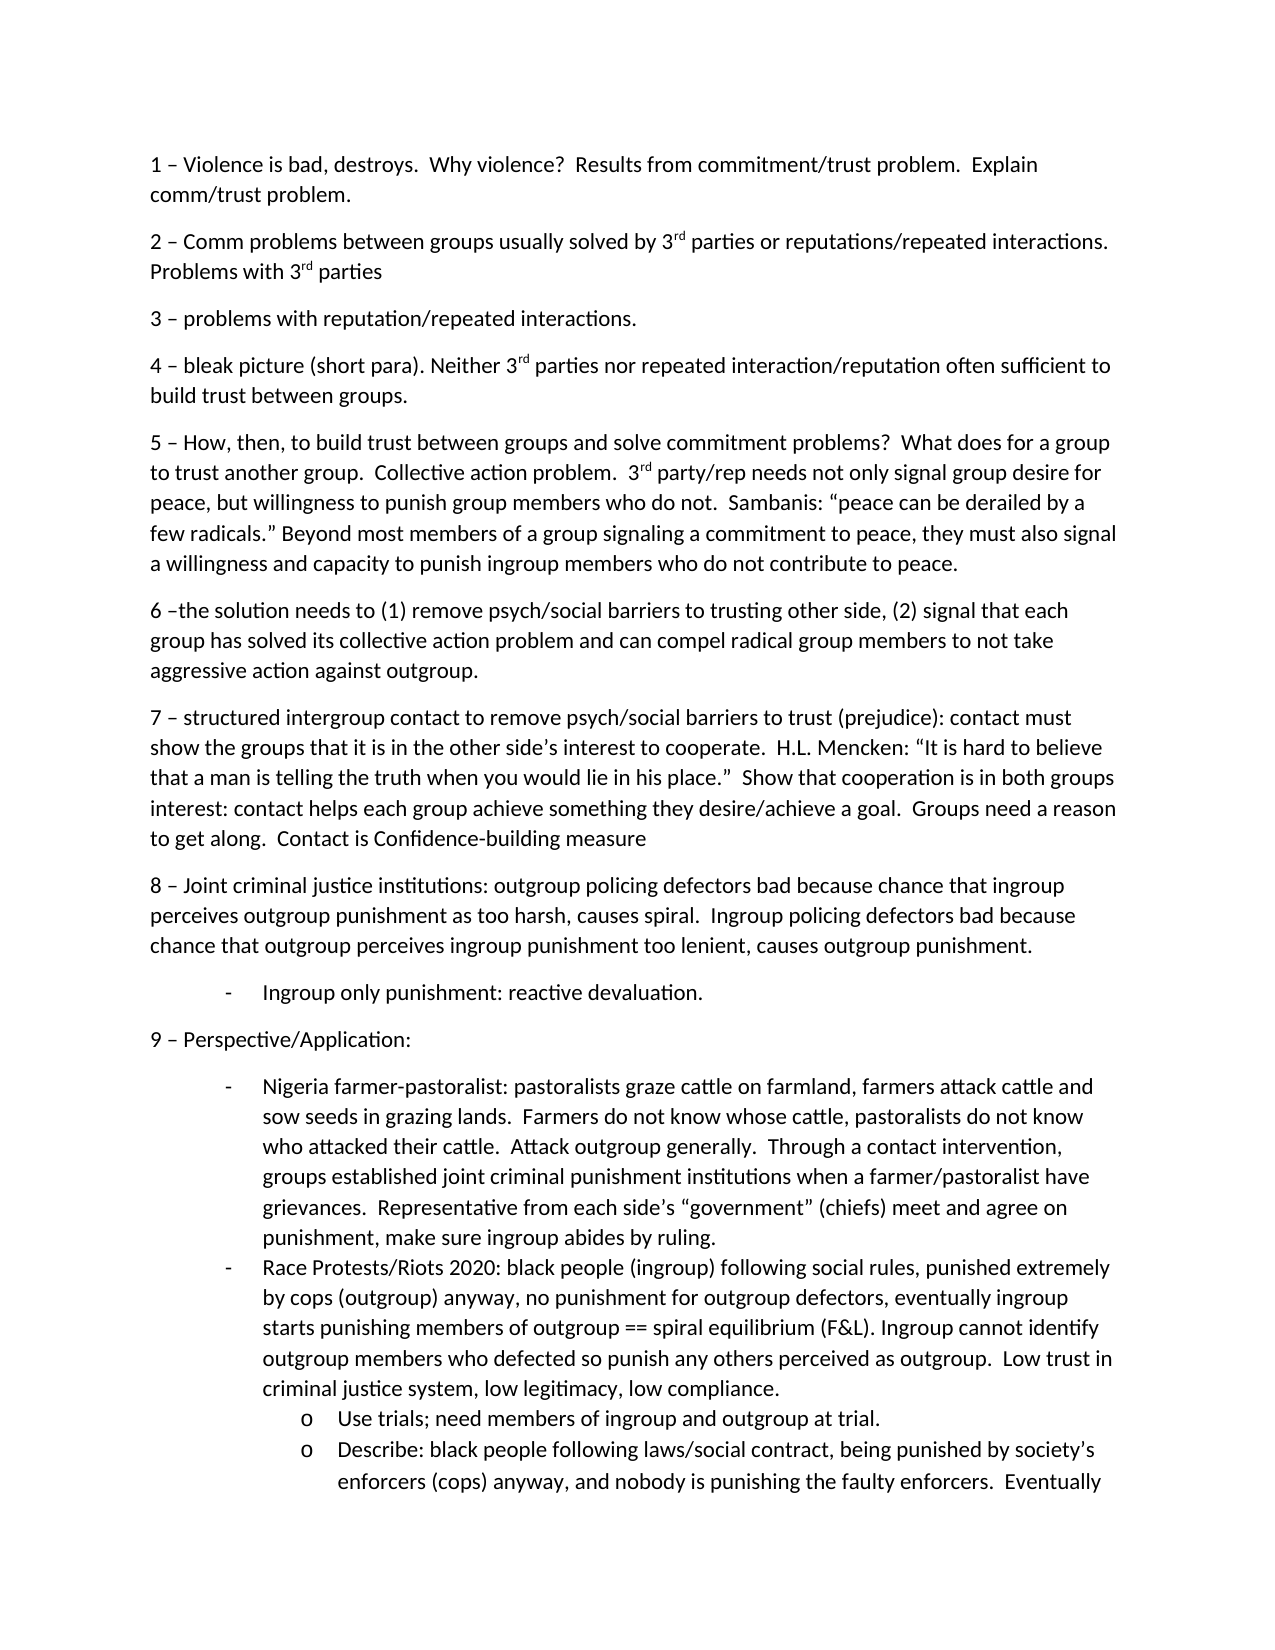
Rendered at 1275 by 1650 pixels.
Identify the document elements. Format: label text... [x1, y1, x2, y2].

text 3 – problems with reputation/repeated interactions. [150, 304, 1125, 332]
list Use trials; need members of ingroup and outgroup at trial. [300, 1404, 1125, 1433]
list Ingroup only punishment: reactive devaluation. [225, 978, 1125, 1006]
text 2 – Comm problems between groups usually solved by 3rd parties or reputations/repeated interactions. Problems with 3rd parties [150, 227, 1125, 285]
text 1 – Violence is bad, destroys. Why violence? Results from commitment/trust problem. Explain comm/trust problem. [150, 150, 1125, 208]
text 7 – structured intergroup contact to remove psych/social barriers to trust (prejudice): contact must show the groups that it is in the other side’s interest to cooperate. H.L. Mencken: “It is hard to believe that a man is telling the truth when you would lie in his place.” Show that cooperation is in both groups interest: contact helps each group achieve something they desire/achieve a goal. Groups need a reason to get along. Contact is Confidence-building measure [150, 703, 1125, 852]
list Nigeria farmer-pastoralist: pastoralists graze cattle on farmland, farmers attack cattle and sow seeds in grazing lands. Farmers do not know whose cattle, pastoralists do not know who attacked their cattle. Attack outgroup generally. Through a contact intervention, groups established joint criminal punishment institutions when a farmer/pastoralist have grievances. Representative from each side’s “government” (chiefs) meet and agree on punishment, make sure ingroup abides by ruling. [225, 1072, 1125, 1251]
text 4 – bleak picture (short para). Neither 3rd parties nor repeated interaction/reputation often sufficient to build trust between groups. [150, 351, 1125, 409]
text 9 – Perspective/Application: [150, 1025, 1125, 1053]
text 5 – How, then, to build trust between groups and solve commitment problems? What does for a group to trust another group. Collective action problem. 3rd party/rep needs not only signal group desire for peace, but willingness to punish group members who do not. Sambanis: “peace can be derailed by a few radicals.” Beyond most members of a group signaling a commitment to peace, they must also signal a willingness and capacity to punish ingroup members who do not contribute to peace. [150, 428, 1125, 577]
text 8 – Joint criminal justice institutions: outgroup policing defectors bad because chance that ingroup perceives outgroup punishment as too harsh, causes spiral. Ingroup policing defectors bad because chance that outgroup perceives ingroup punishment too lenient, causes outgroup punishment. [150, 871, 1125, 959]
text 6 –the solution needs to (1) remove psych/social barriers to trusting other side, (2) signal that each group has solved its collective action problem and can compel radical group members to not take aggressive action against outgroup. [150, 596, 1125, 684]
